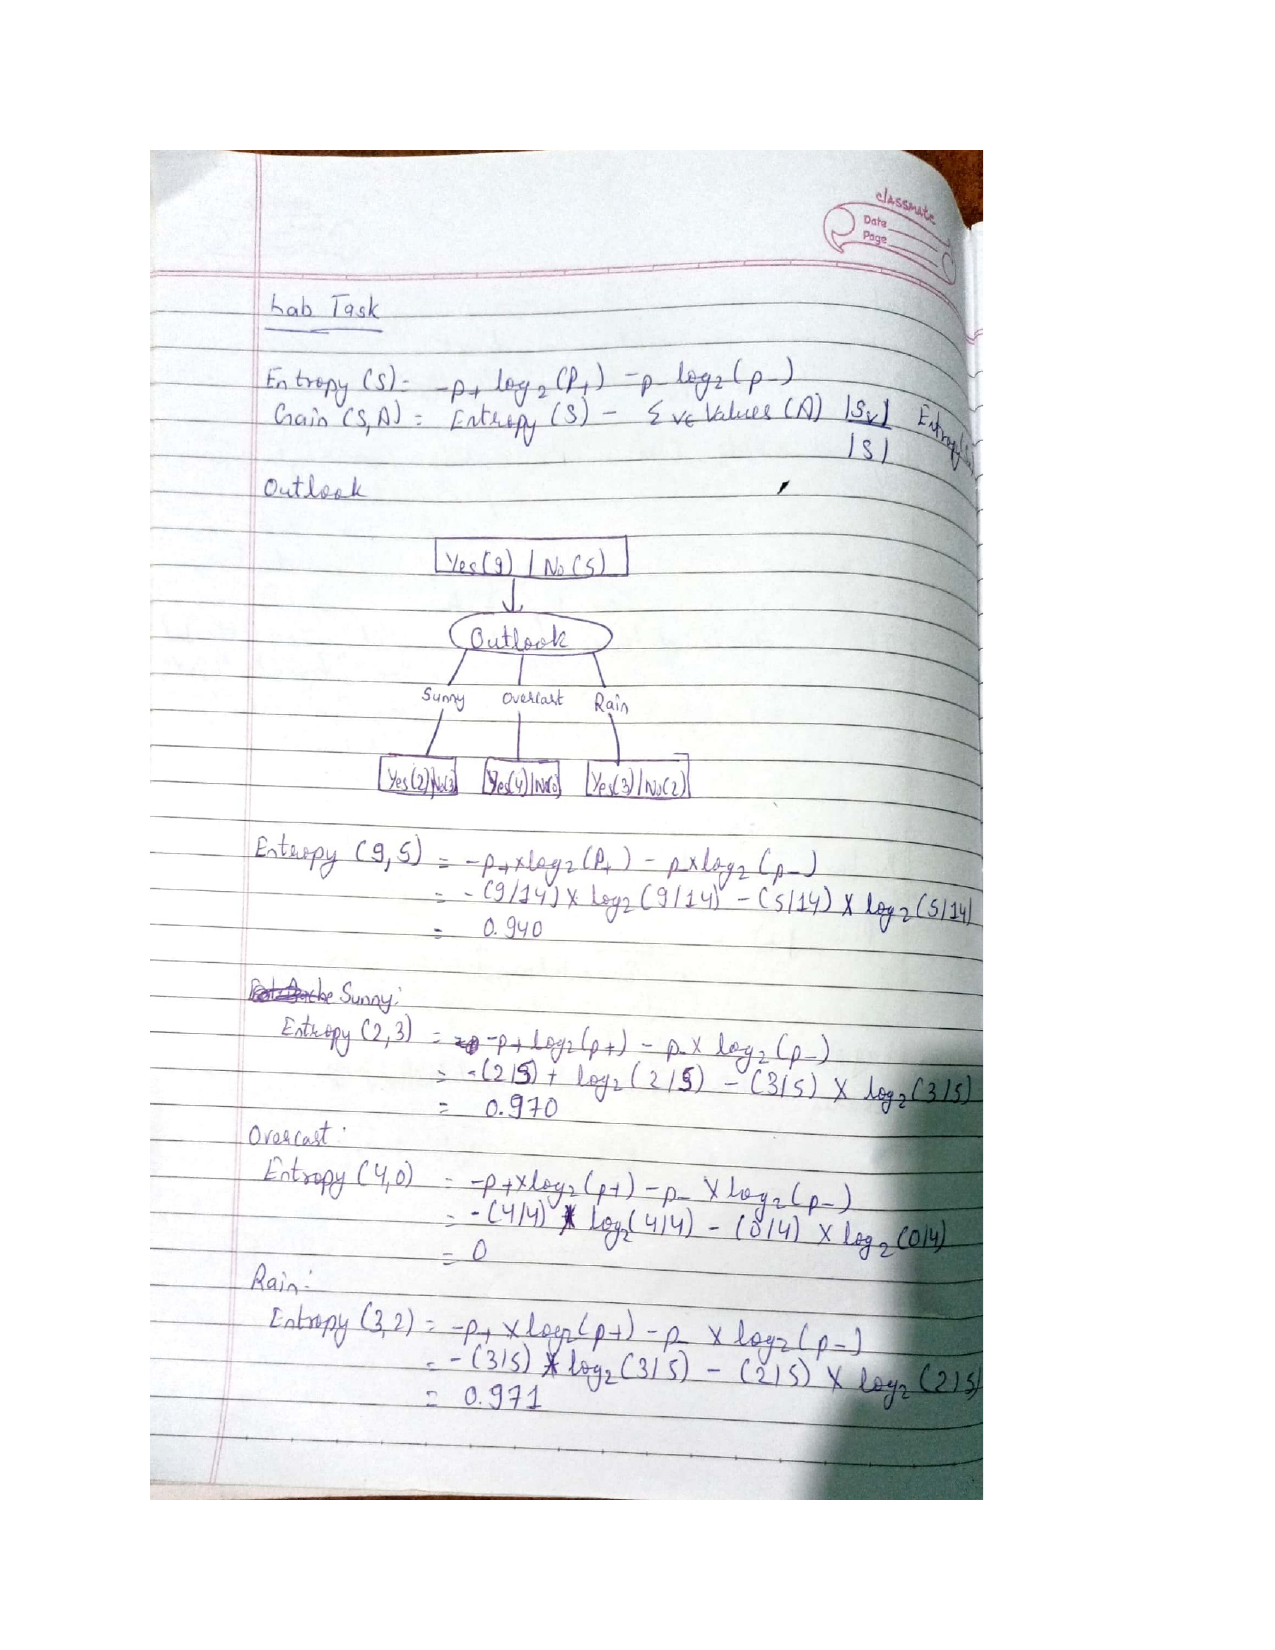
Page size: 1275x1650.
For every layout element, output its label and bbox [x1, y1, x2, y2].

picture [150, 150, 984, 1500]
